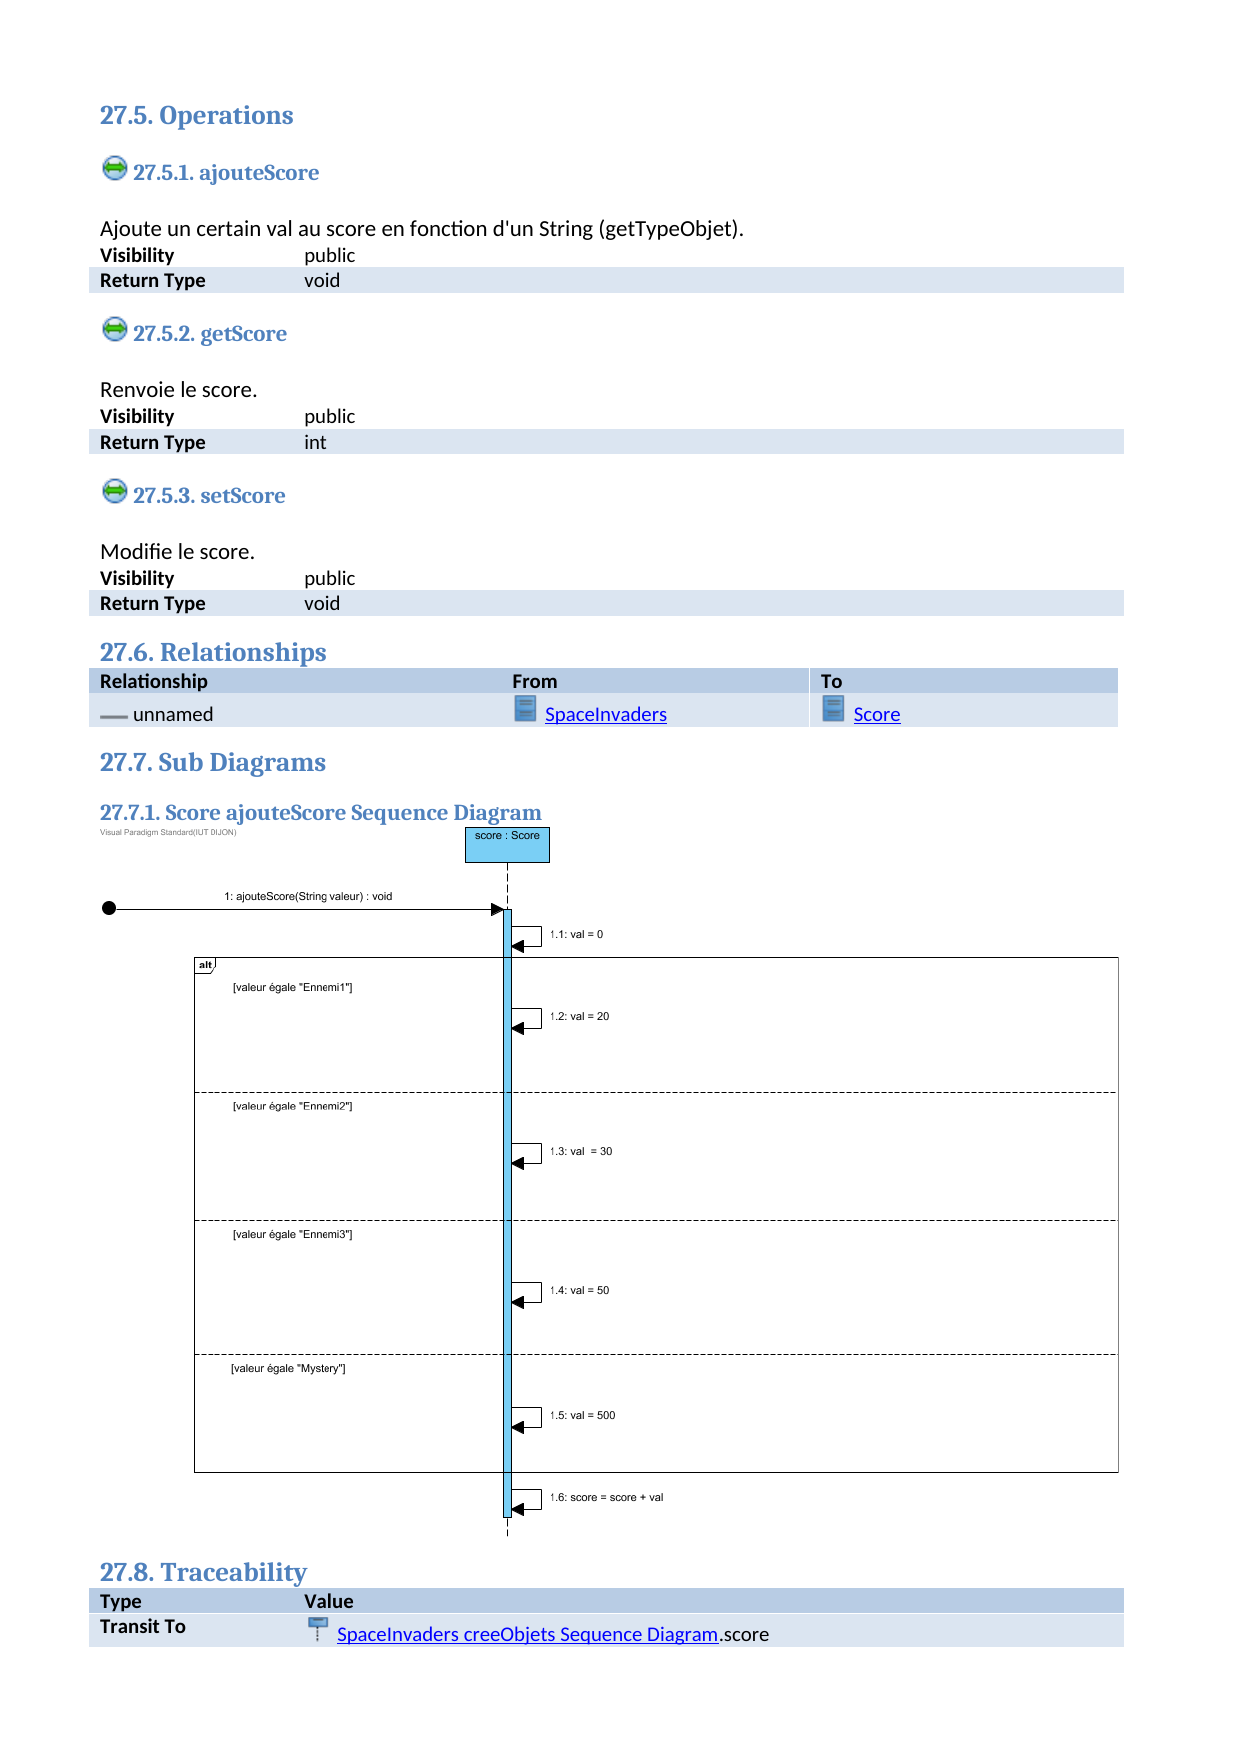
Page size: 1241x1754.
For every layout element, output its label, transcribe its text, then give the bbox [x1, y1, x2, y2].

picture [100, 825, 1119, 1537]
table_cell SpaceInvaders creeObjets Sequence Diagram.score [293, 1614, 1124, 1647]
table_cell void [293, 267, 1124, 293]
table_header To [810, 668, 1118, 693]
table_header Visibility [89, 565, 293, 590]
table_header public [293, 242, 1124, 267]
table_cell void [293, 590, 1124, 616]
subtitle 27.7. Sub Diagrams [100, 747, 1140, 778]
table_cell Return Type [89, 429, 293, 454]
table_header public [293, 565, 1124, 590]
picture [820, 694, 849, 722]
subtitle 27.5.2. getScore [100, 313, 1140, 347]
table_header Value [293, 1588, 1124, 1613]
subtitle 27.6. Relationships [100, 637, 1140, 668]
subtitle 27.7.1. Score ajouteScore Sequence Diagram [100, 799, 1140, 826]
table_cell int [293, 429, 1124, 454]
table_cell Return Type [89, 267, 293, 293]
table_cell Transit To [89, 1614, 293, 1647]
table_header Type [89, 1588, 293, 1613]
subtitle 27.8. Traceability [100, 1557, 1140, 1588]
picture [100, 476, 129, 504]
picture [304, 1616, 333, 1642]
picture [512, 694, 541, 722]
picture [100, 314, 129, 342]
text Modifie le score. [100, 537, 1140, 565]
table_header From [501, 668, 809, 693]
table_header Visibility [89, 404, 293, 429]
subtitle 27.5.1. ajouteScore [100, 152, 1140, 186]
table_header Visibility [89, 242, 293, 267]
table_cell SpaceInvaders [501, 693, 809, 727]
text Ajoute un certain val au score en fonction d'un String (getTypeObjet). [100, 214, 1140, 242]
table_header public [293, 404, 1124, 429]
table_cell Return Type [89, 590, 293, 616]
text Renvoie le score. [100, 375, 1140, 403]
picture [100, 703, 129, 722]
table_cell unnamed [89, 693, 501, 727]
subtitle 27.5.3. setScore [100, 475, 1140, 509]
picture [100, 153, 129, 181]
subtitle 27.5. Operations [100, 100, 1140, 131]
table_header Relationship [89, 668, 501, 693]
table_cell Score [810, 693, 1118, 727]
